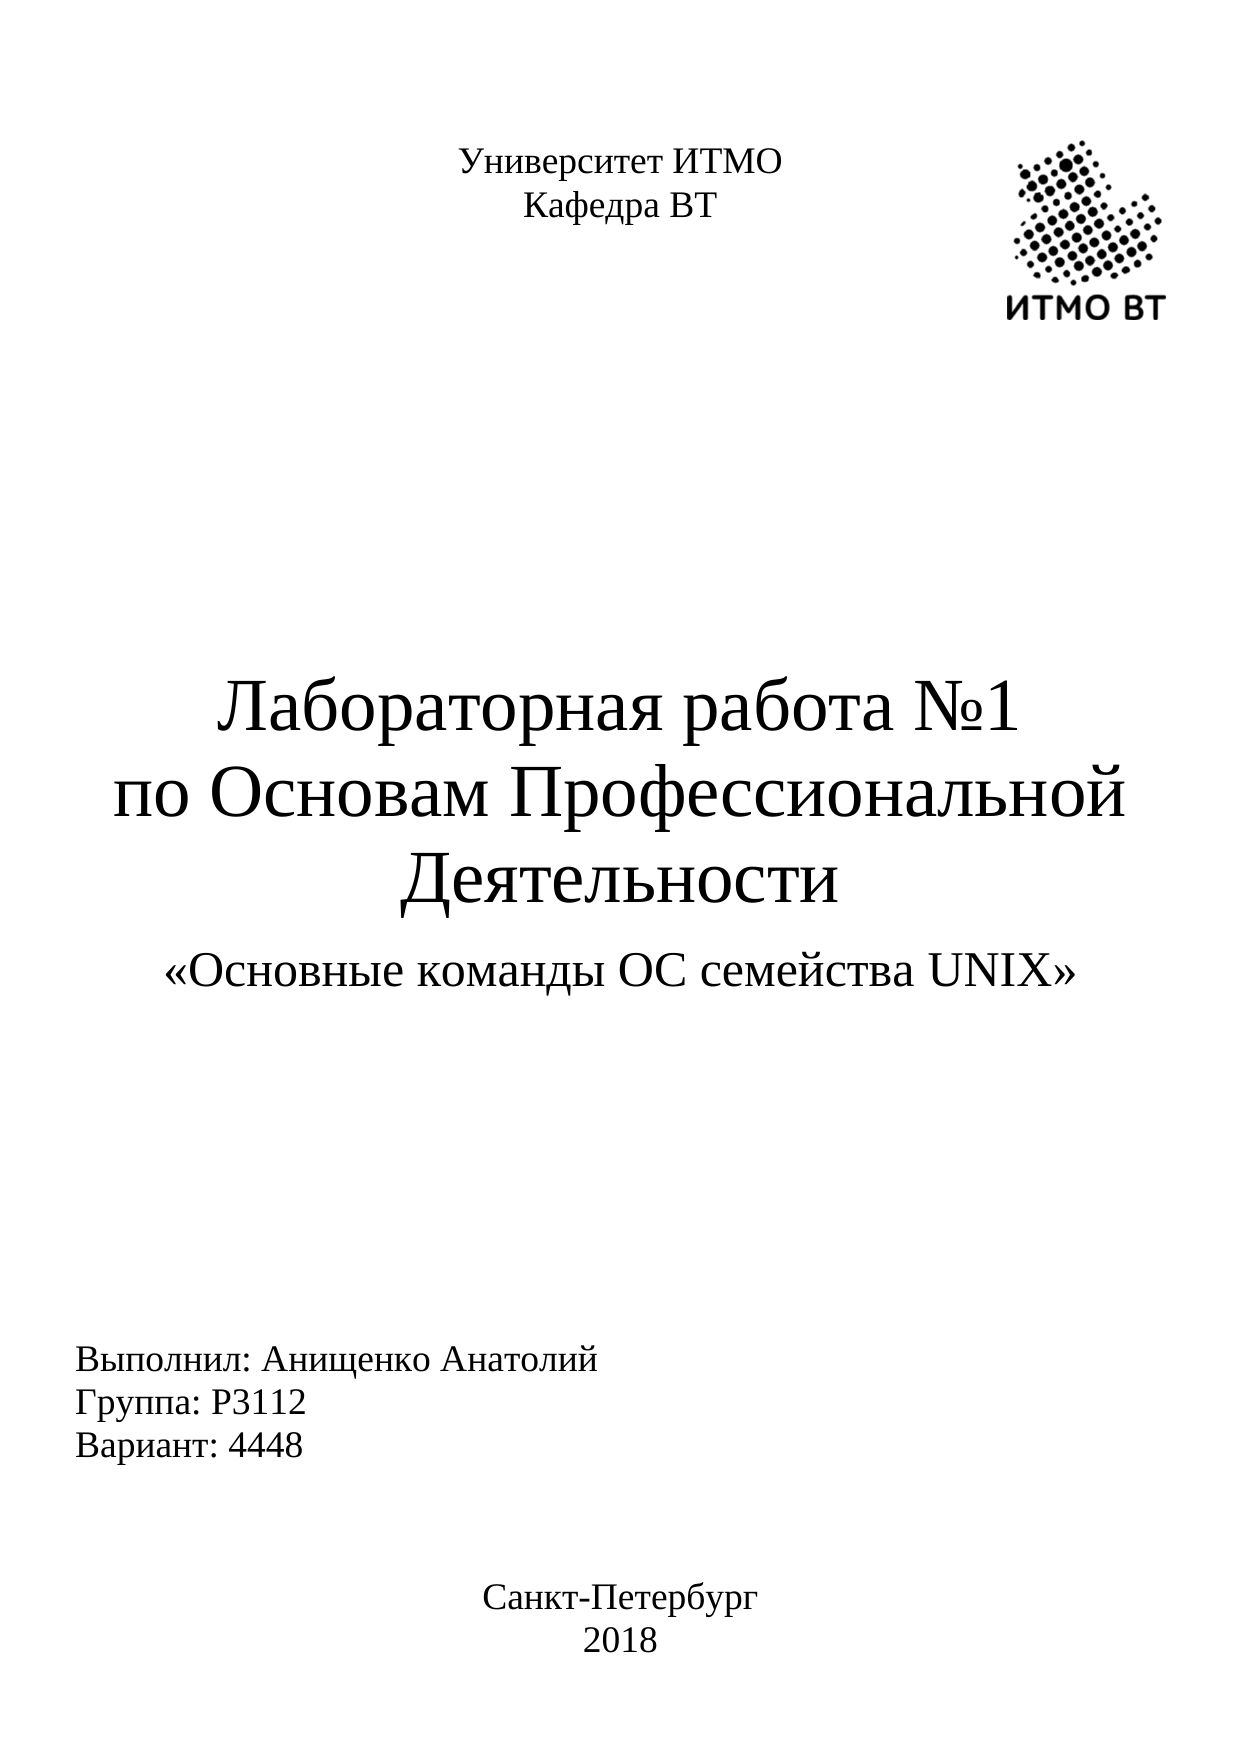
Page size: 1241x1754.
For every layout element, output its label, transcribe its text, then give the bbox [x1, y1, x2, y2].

text «Основные команды ОС семейства UNIX» [75, 940, 1165, 997]
text Санкт-Петербург 2018 [75, 1574, 1165, 1661]
text Лабораторная работа №1 по Основам Профессиональной Деятельности [75, 660, 1165, 919]
text Университет ИТМО Кафедра ВТ [75, 139, 1165, 225]
text Выполнил: Анищенко Анатолий Группа: P3112 Вариант: 4448 [75, 1336, 1165, 1466]
